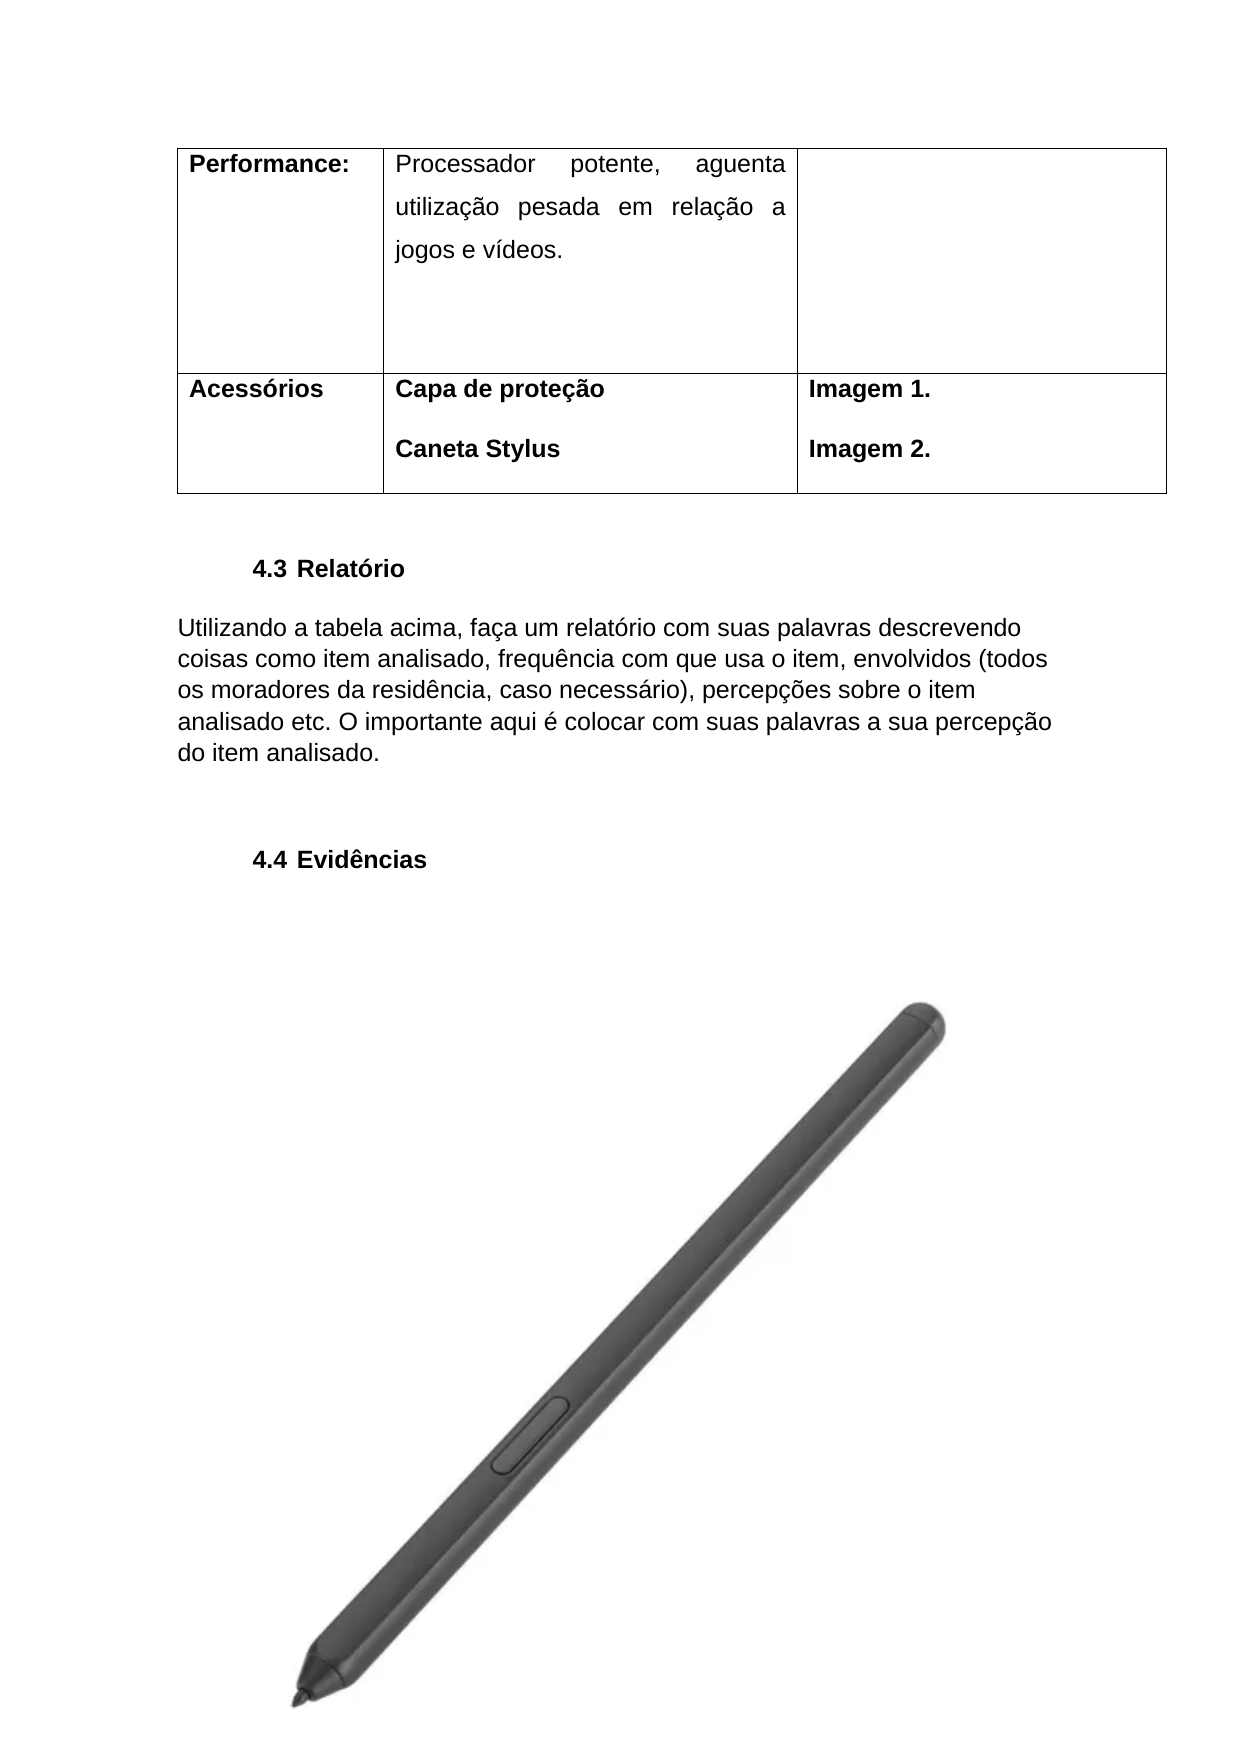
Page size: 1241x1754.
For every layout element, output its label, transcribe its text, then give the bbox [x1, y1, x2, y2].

table_cell Capa de proteção Caneta Stylus [384, 374, 797, 493]
table_cell [798, 149, 1166, 373]
table_cell Imagem 1. Imagem 2. [798, 374, 1166, 493]
table_cell Acessórios [178, 374, 383, 493]
table_cell Processador potente, aguenta utilização pesada em relação a jogos e vídeos. [384, 149, 797, 373]
text Utilizando a tabela acima, faça um relatório com suas palavras descrevendo coisas como item analisado, frequência com que usa o item, envolvidos (todos os moradores da residência, caso necessário), percepções sobre o item analisado etc. O importante aqui é colocar com suas palavras a sua percepção do item analisado. [177, 613, 1063, 766]
table_cell Performance: [178, 149, 383, 373]
subtitle Evidências [252, 845, 1063, 874]
subtitle Relatório [252, 553, 1063, 582]
picture [258, 964, 982, 1746]
